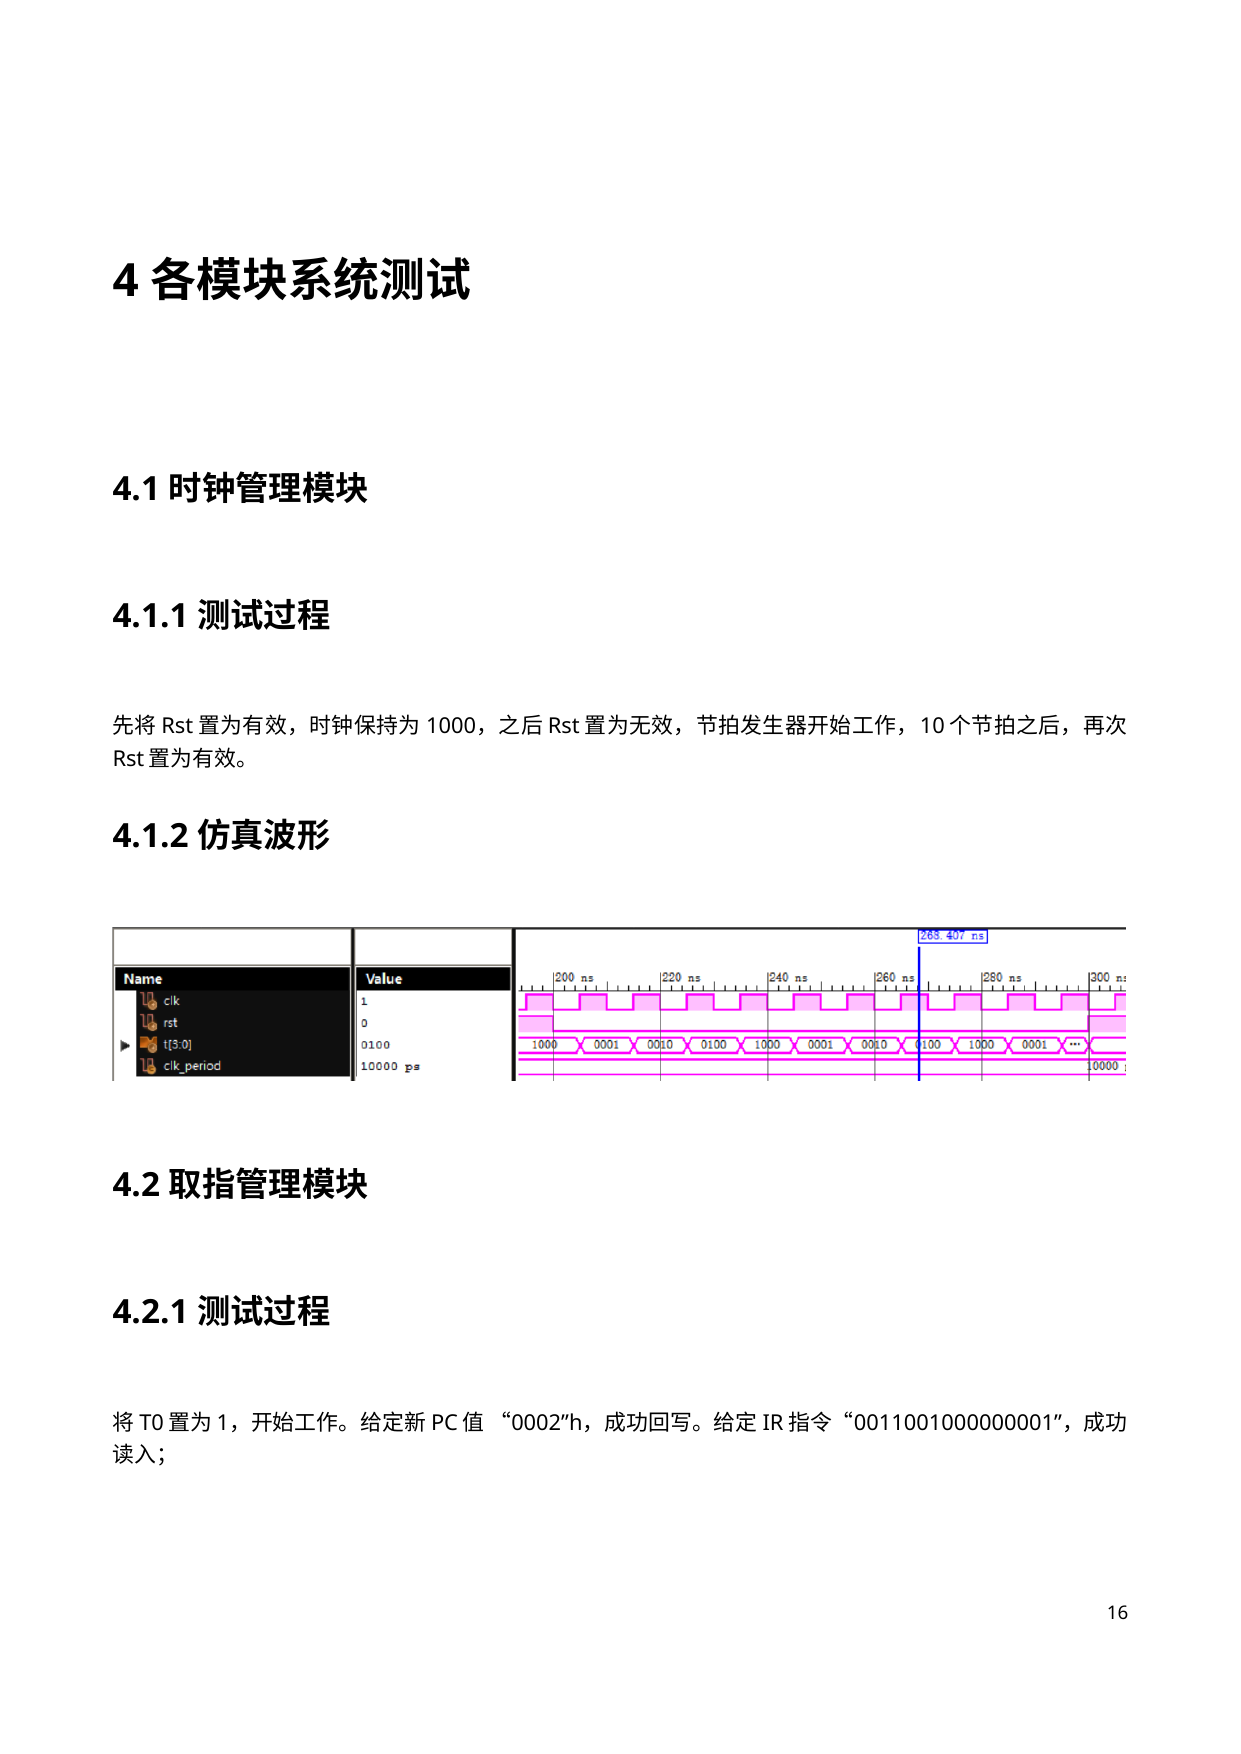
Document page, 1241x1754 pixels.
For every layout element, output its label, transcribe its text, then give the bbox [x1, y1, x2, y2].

subtitle 4.2 取指管理模块 [112, 1150, 1128, 1215]
subtitle 4.2.1 测试过程 [112, 1277, 1128, 1342]
subtitle 4.1.2 仿真波形 [112, 800, 1128, 865]
subtitle 4.1 时钟管理模块 [112, 453, 1128, 518]
subtitle 4 各模块系统测试 [112, 228, 1128, 325]
picture [112, 927, 1126, 1081]
text 将 T0置为1，开始工作。给定新PC值 “0002”h，成功回写。给定IR指令“0011001000000001”，成功读入； [112, 1404, 1128, 1469]
subtitle 4.1.1 测试过程 [112, 581, 1128, 646]
text 先将Rst置为有效，时钟保持为1000，之后Rst置为无效，节拍发生器开始工作，10个节拍之后，再次Rst置为有效。 [112, 708, 1128, 773]
